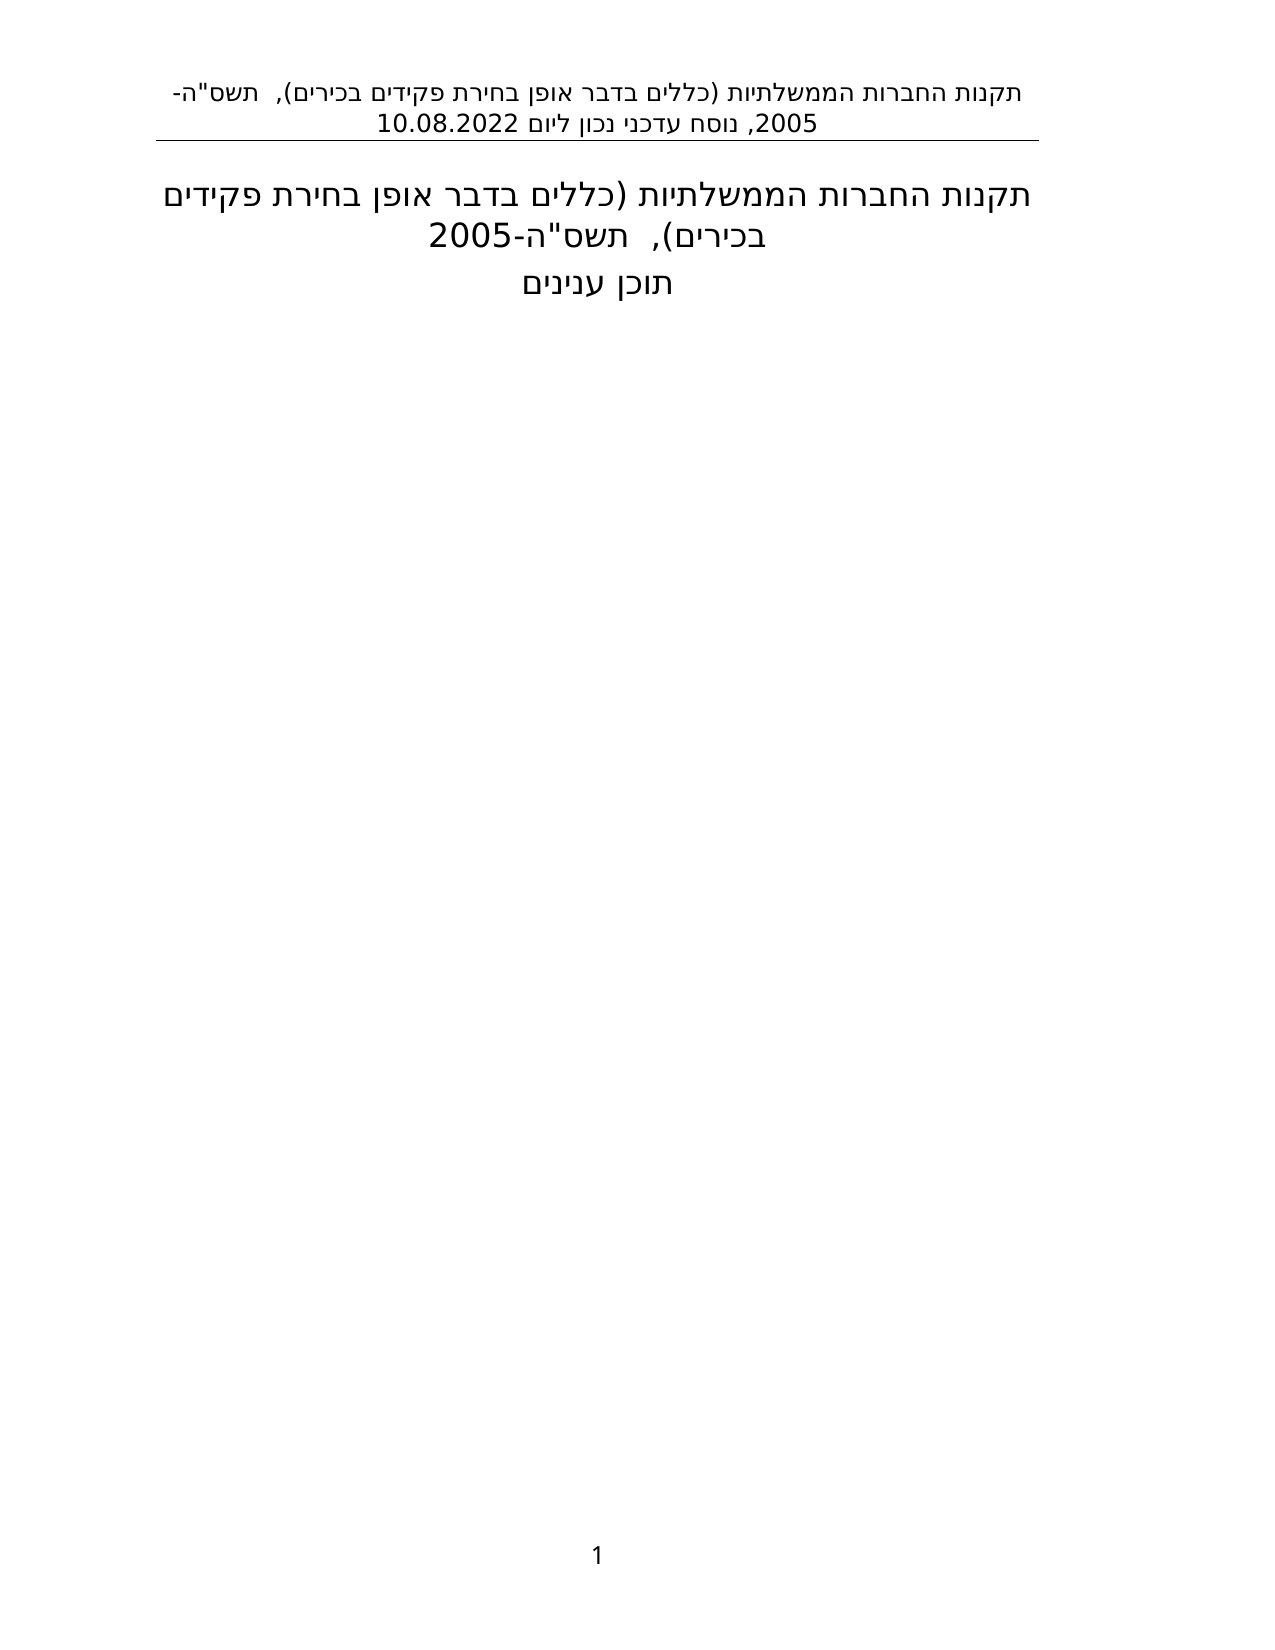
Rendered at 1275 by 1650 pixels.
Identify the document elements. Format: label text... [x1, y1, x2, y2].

text תקנות החברות הממשלתיות (כללים בדבר אופן בחירת פקידים בכירים), תשס"ה-2005 [156, 182, 1039, 261]
text תוכן ענינים [156, 270, 1039, 308]
